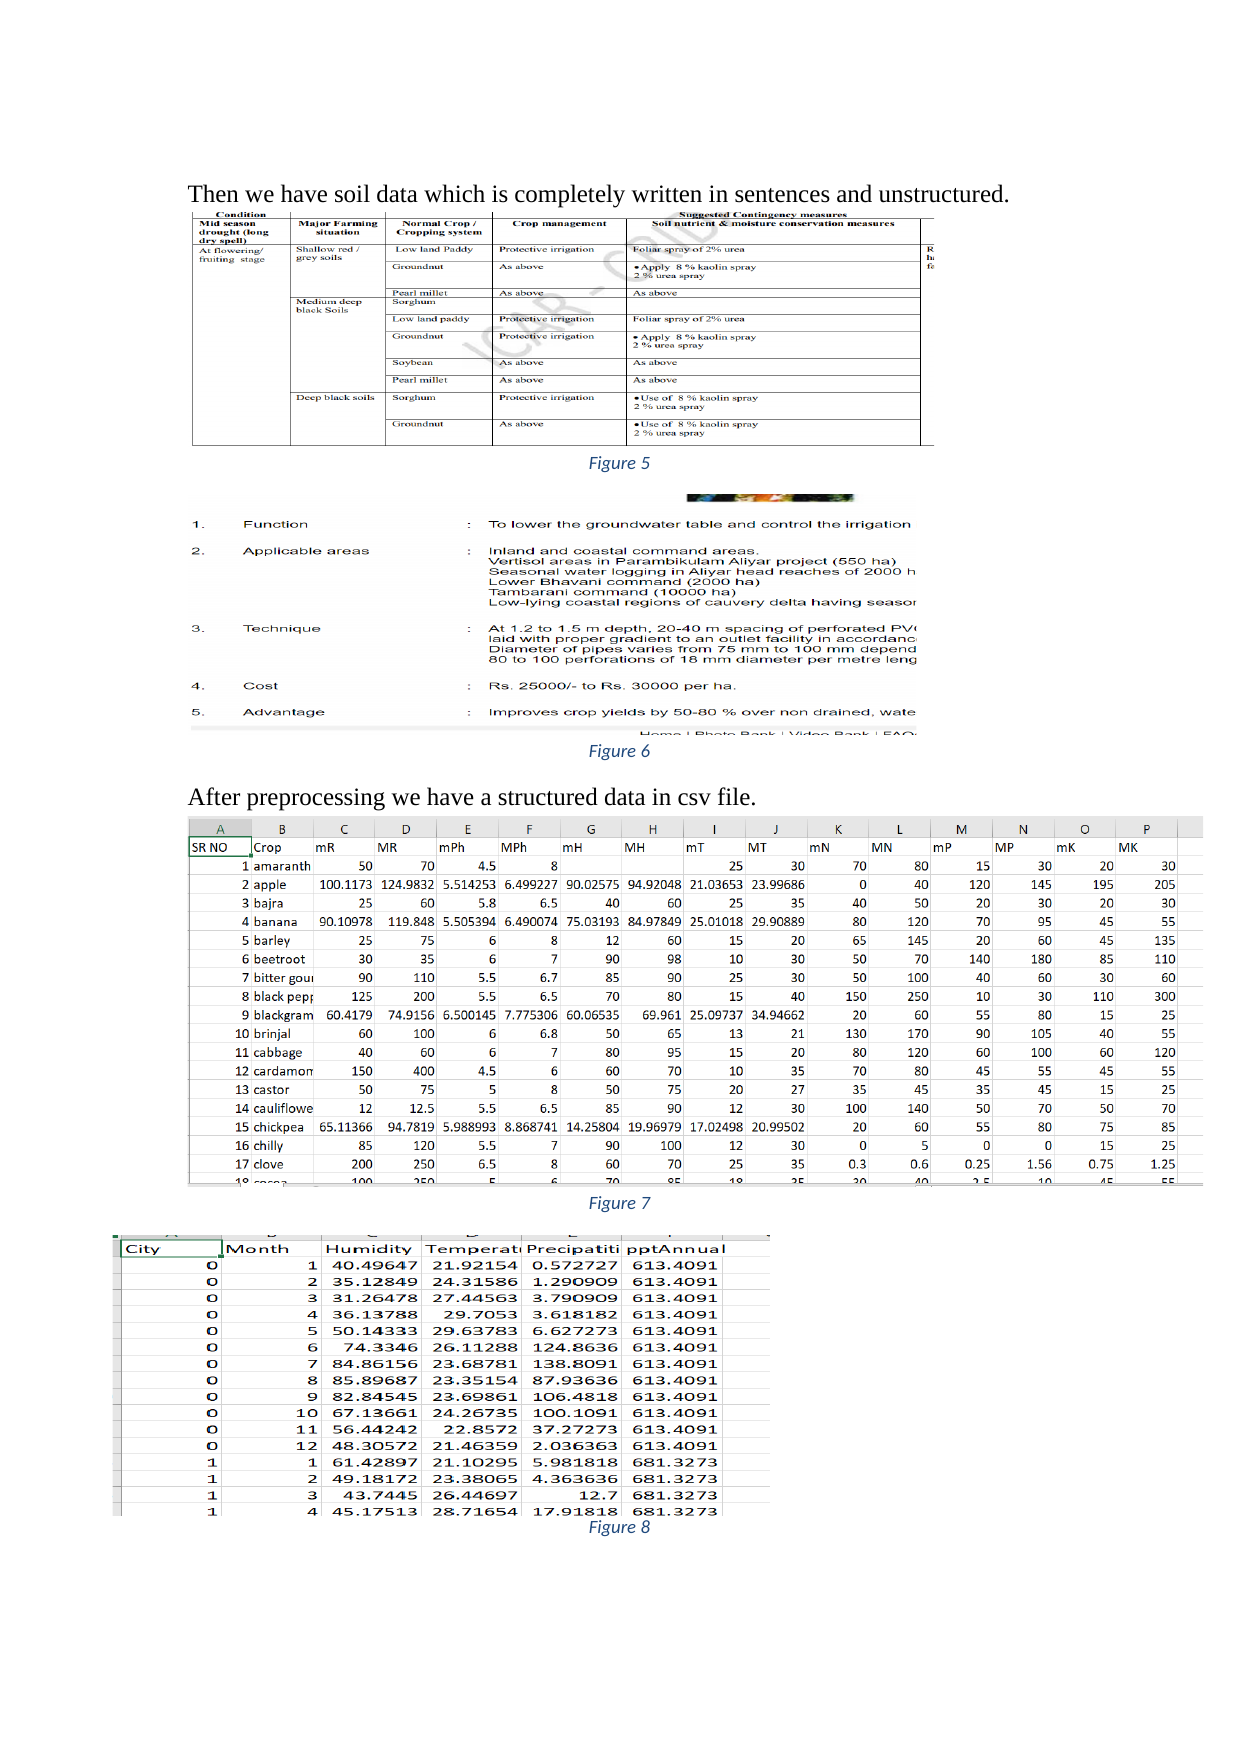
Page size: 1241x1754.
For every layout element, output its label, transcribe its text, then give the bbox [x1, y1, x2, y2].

picture [187, 816, 1204, 1187]
list After preprocessing we have a structured data in csv file. [187, 782, 1128, 811]
picture [187, 494, 917, 735]
list Then we have soil data which is completely written in sentences and unstructured. [187, 179, 1128, 208]
picture [112, 1235, 770, 1516]
picture [187, 212, 935, 447]
